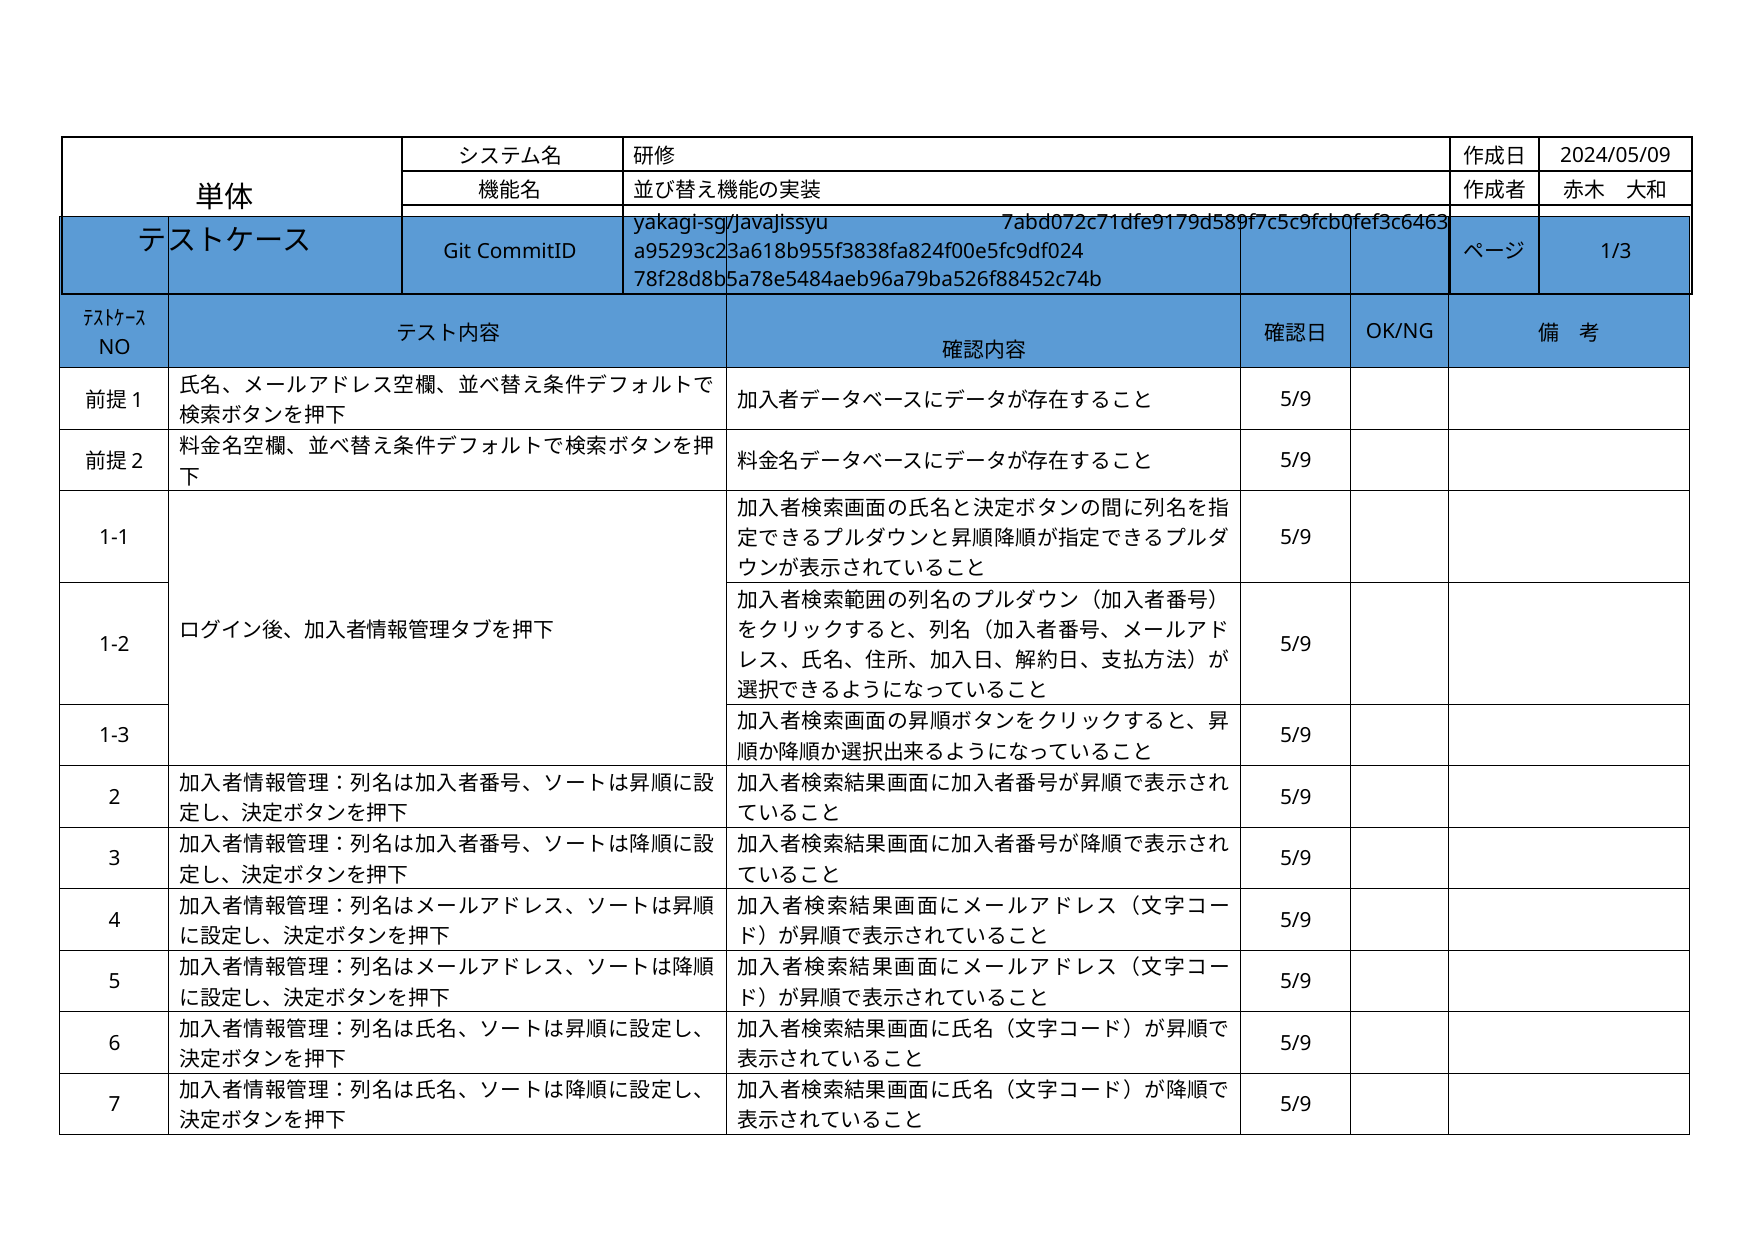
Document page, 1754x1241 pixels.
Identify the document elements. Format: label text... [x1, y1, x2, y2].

table_header 備 考 [1540, 217, 1689, 293]
table_cell [1449, 766, 1689, 827]
table_cell 6 [60, 1012, 168, 1072]
table_cell 加入者検索範囲の列名のプルダウン（加入者番号）をクリックすると、列名（加入者番号、メールアドレス、氏名、住所、加入日、解約日、支払方法）が選択できるようになっていること [727, 583, 1240, 704]
table_cell 加入者検索結果画面に加入者番号が昇順で表示されていること [727, 766, 1240, 827]
table_cell 5/9 [1241, 705, 1350, 765]
table_cell 5/9 [1241, 828, 1350, 888]
table_cell 加入者情報管理：列名は加入者番号、ソートは昇順に設定し、決定ボタンを押下 [169, 766, 726, 827]
table_header 備 考 [1449, 295, 1689, 367]
table_header 確認日 [1241, 295, 1350, 367]
table_cell ログイン後、加入者情報管理タブを押下 [169, 491, 726, 765]
table_header 備 考 [1451, 217, 1538, 293]
table_cell [1449, 889, 1689, 949]
table_cell 2 [60, 766, 168, 827]
table_cell [1351, 430, 1448, 490]
table_cell [1351, 705, 1448, 765]
table_cell 5/9 [1241, 951, 1350, 1011]
table_header 確認内容 [727, 217, 1240, 293]
table_cell 加入者検索画面の昇順ボタンをクリックすると、昇順か降順か選択出来るようになっていること [727, 705, 1240, 765]
table_cell 前提1 [60, 368, 168, 429]
table_cell 5/9 [1241, 430, 1350, 490]
table_cell 前提2 [60, 430, 168, 490]
table_cell 4 [60, 889, 168, 949]
table_cell [1351, 766, 1448, 827]
table_header OK/NG [1351, 217, 1448, 293]
table_cell 加入者情報管理：列名は氏名、ソートは降順に設定し、決定ボタンを押下 [169, 1074, 726, 1134]
table_cell [1449, 430, 1689, 490]
table_cell 加入者情報管理：列名はメールアドレス、ソートは昇順に設定し、決定ボタンを押下 [169, 889, 726, 949]
table_header テスト内容 [169, 295, 726, 367]
table_cell 7 [60, 1074, 168, 1134]
table_cell 5/9 [1241, 1074, 1350, 1134]
table_cell 加入者検索結果画面に氏名（文字コード）が昇順で表示されていること [727, 1012, 1240, 1072]
table_cell 料金名データベースにデータが存在すること [727, 430, 1240, 490]
table_cell 5/9 [1241, 491, 1350, 582]
table_cell [1449, 583, 1689, 704]
table_cell 加入者検索結果画面に氏名（文字コード）が降順で表示されていること [727, 1074, 1240, 1134]
table_cell [1449, 951, 1689, 1011]
table_cell [1449, 1074, 1689, 1134]
table_header テスト内容 [624, 217, 726, 293]
table_cell [1351, 583, 1448, 704]
table_cell 加入者情報管理：列名は加入者番号、ソートは降順に設定し、決定ボタンを押下 [169, 828, 726, 888]
table_cell 氏名、メールアドレス空欄、並べ替え条件デフォルトで検索ボタンを押下 [169, 368, 726, 429]
table_cell [1351, 828, 1448, 888]
table_header ﾃｽﾄｹｰｽNO [60, 217, 168, 367]
table_cell 加入者データベースにデータが存在すること [727, 368, 1240, 429]
table_cell 加入者検索結果画面にメールアドレス（文字コード）が昇順で表示されていること [727, 951, 1240, 1011]
table_cell [1351, 1074, 1448, 1134]
table_header 確認日 [1241, 217, 1350, 293]
table_header テスト内容 [169, 217, 401, 293]
table_cell [1351, 951, 1448, 1011]
table_cell [1351, 368, 1448, 429]
table_cell [1449, 368, 1689, 429]
table_cell 1-3 [60, 705, 168, 765]
table_cell [1351, 1012, 1448, 1072]
table_cell 5/9 [1241, 766, 1350, 827]
table_cell 3 [60, 828, 168, 888]
table_cell 5/9 [1241, 1012, 1350, 1072]
table_cell [1449, 705, 1689, 765]
table_cell [1449, 491, 1689, 582]
table_cell 5/9 [1241, 368, 1350, 429]
table_cell 加入者情報管理：列名は氏名、ソートは昇順に設定し、決定ボタンを押下 [169, 1012, 726, 1072]
table_cell 1-2 [60, 583, 168, 704]
table_cell [1449, 828, 1689, 888]
table_cell 5/9 [1241, 889, 1350, 949]
table_cell 5 [60, 951, 168, 1011]
table_cell 加入者情報管理：列名はメールアドレス、ソートは降順に設定し、決定ボタンを押下 [169, 951, 726, 1011]
table_header テスト内容 [403, 217, 622, 293]
table_header OK/NG [1351, 295, 1448, 367]
table_cell 加入者検索結果画面に加入者番号が降順で表示されていること [727, 828, 1240, 888]
table_cell 料金名空欄、並べ替え条件デフォルトで検索ボタンを押下 [169, 430, 726, 490]
table_cell [1351, 491, 1448, 582]
table_cell 5/9 [1241, 583, 1350, 704]
table_cell 加入者検索結果画面にメールアドレス（文字コード）が昇順で表示されていること [727, 889, 1240, 949]
table_cell 1-1 [60, 491, 168, 582]
table_header 確認内容 [727, 295, 1240, 367]
table_cell [1351, 889, 1448, 949]
table_cell [1449, 1012, 1689, 1072]
table_cell 加入者検索画面の氏名と決定ボタンの間に列名を指定できるプルダウンと昇順降順が指定できるプルダウンが表示されていること [727, 491, 1240, 582]
